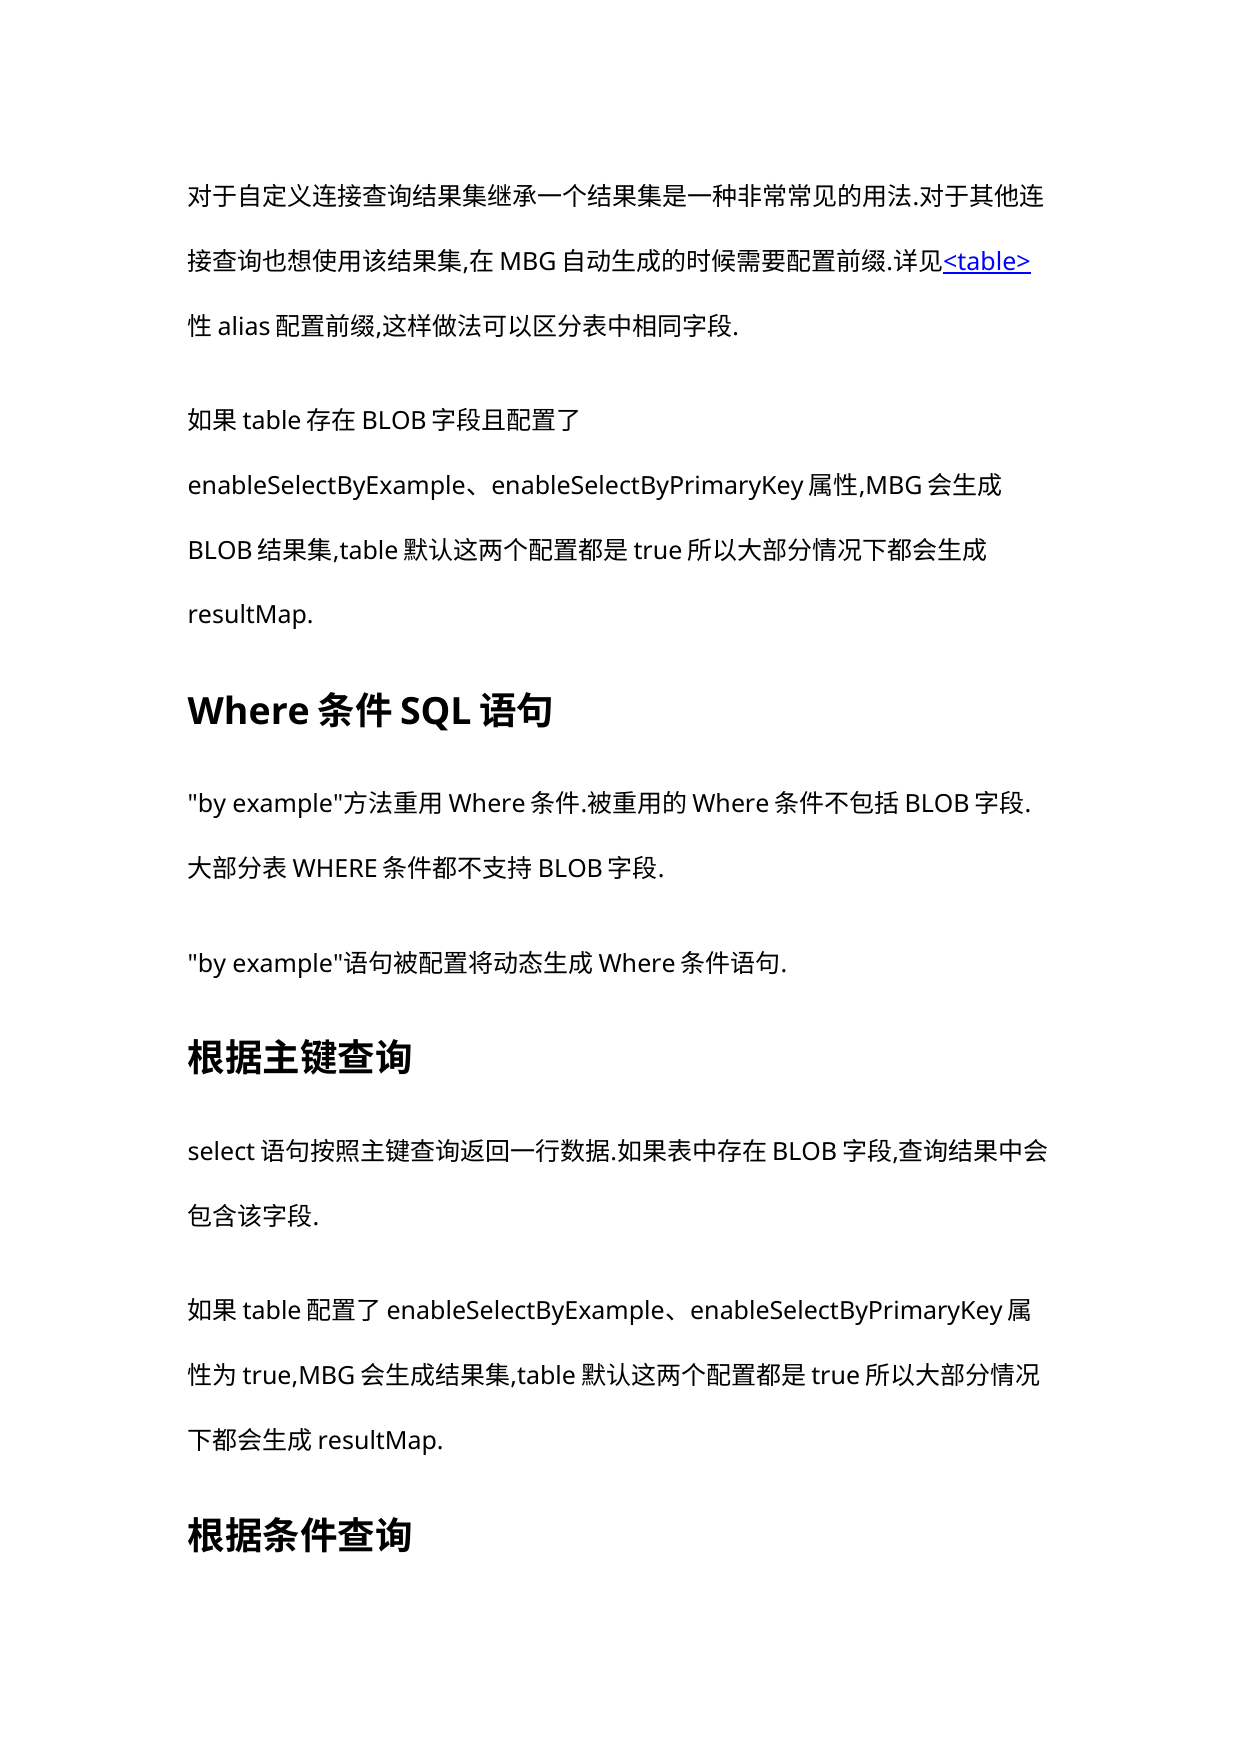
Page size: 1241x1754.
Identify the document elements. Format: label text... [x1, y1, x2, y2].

text "by example"方法重用Where条件.被重用的Where条件不包括BLOB字段.大部分表WHERE条件都不支持BLOB字段. [187, 769, 1053, 899]
text 根据主键查询 [187, 1023, 1053, 1088]
text select语句按照主键查询返回一行数据.如果表中存在BLOB字段,查询结果中会包含该字段. [187, 1117, 1053, 1247]
text 如果table存在BLOB字段且配置了enableSelectByExample、enableSelectByPrimaryKey属性,MBG会生成BLOB结果集,table默认这两个配置都是true所以大部分情况下都会生成resultMap. [187, 386, 1053, 646]
text Where条件SQL语句 [187, 675, 1053, 740]
text "by example"语句被配置将动态生成Where条件语句. [187, 929, 1053, 994]
text 根据条件查询 [187, 1500, 1053, 1565]
text 对于自定义连接查询结果集继承一个结果集是一种非常常见的用法.对于其他连接查询也想使用该结果集,在MBG自动生成的时候需要配置前缀.详见<table> 性alias配置前缀,这样做法可以区分表中相同字段. [187, 162, 1053, 357]
text 如果table配置了enableSelectByExample、enableSelectByPrimaryKey属性为true,MBG会生成结果集,table默认这两个配置都是true所以大部分情况下都会生成resultMap. [187, 1276, 1053, 1471]
